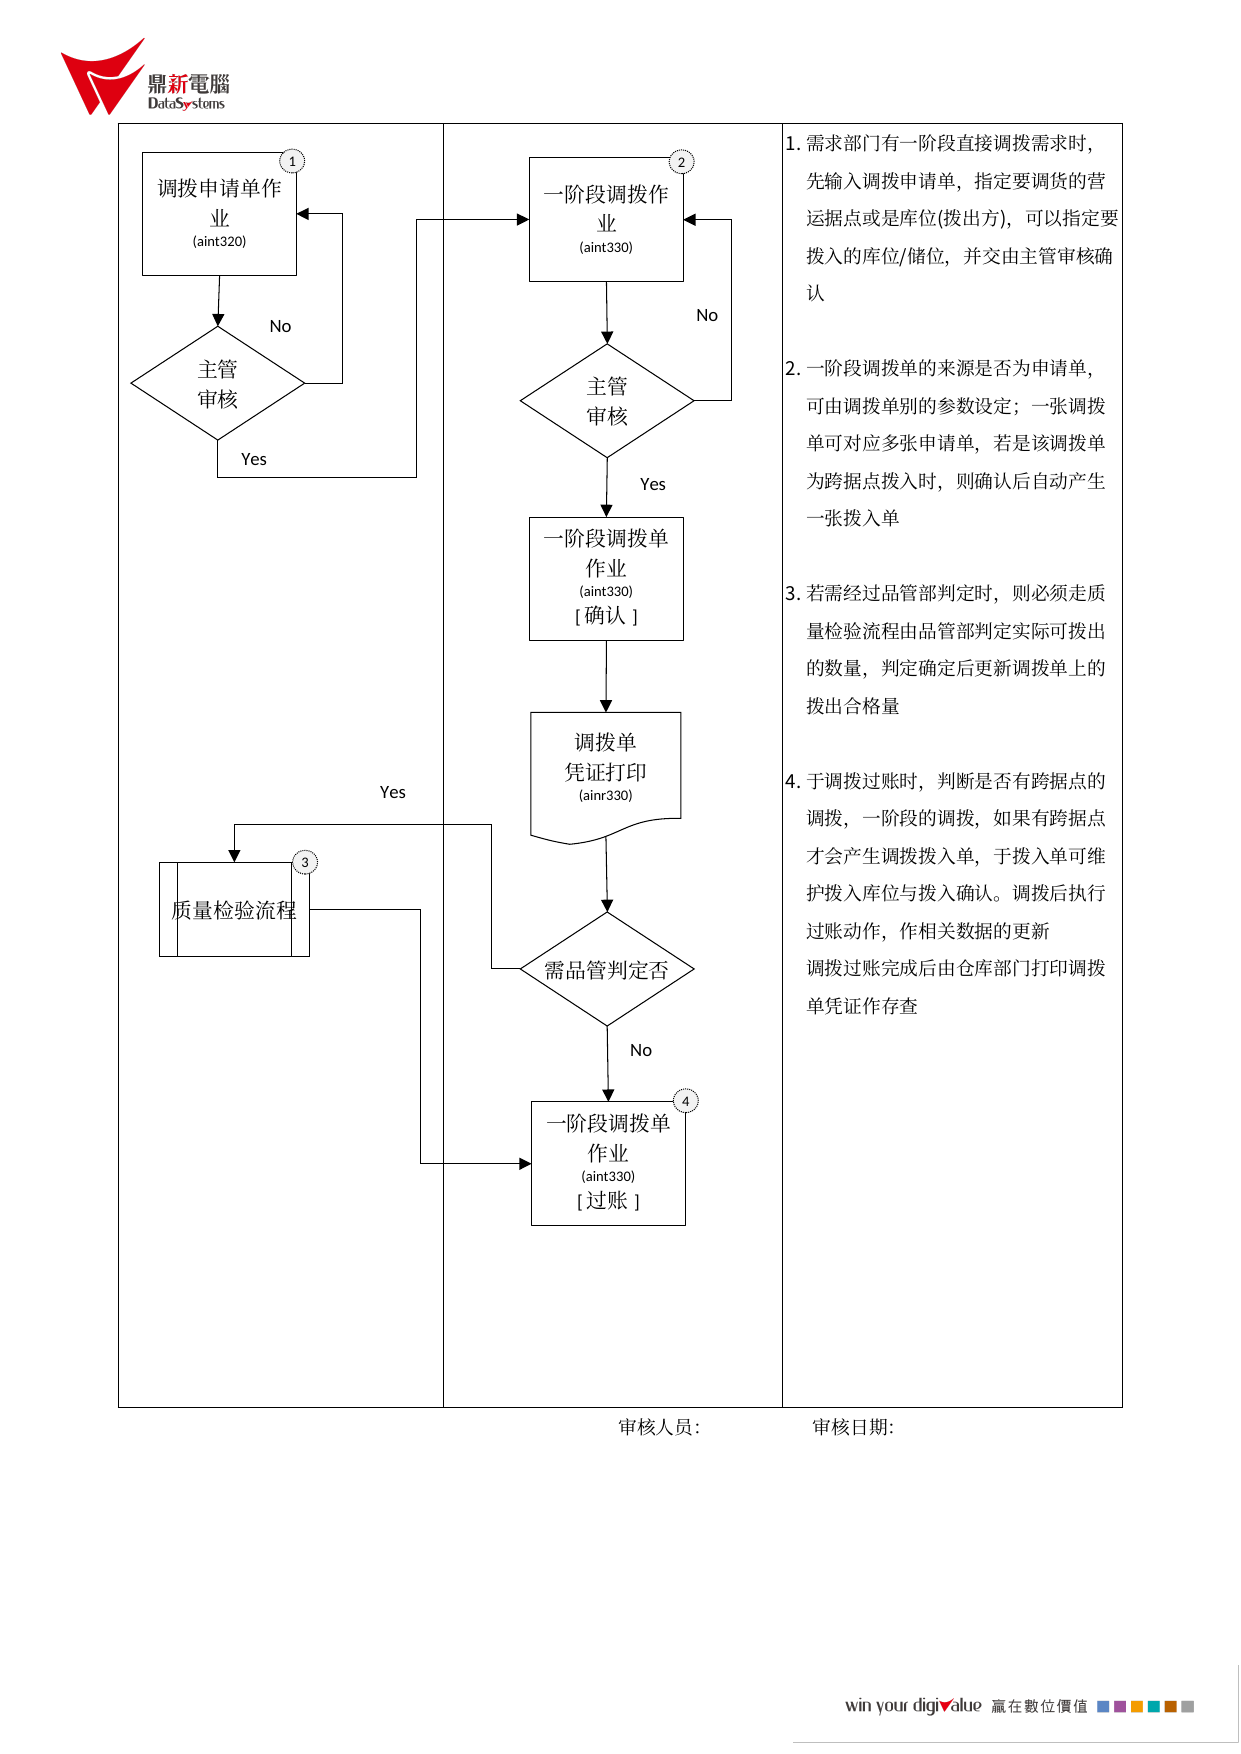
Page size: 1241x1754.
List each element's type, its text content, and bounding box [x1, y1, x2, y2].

table_cell 需求部门有一阶段直接调拨需求时，先输入调拨申请单，指定要调货的营运据点或是库位(拨出方)，可以指定要拨入的库位/储位，并交由主管审核确认 一阶段调拨单的来源是否为申请单，可由调拨单别的参数设定；一张调拨单可对应多张申请单，若是该调拨单为跨据点拨入时，则确认后自动产生一张拨入单 若需经过品管部判定时，则必须走质量检验流程由品管部判定实际可拨出的数量，判定确定后更新调拨单上的拨出合格量 于调拨过账时，判断是否有跨据点的调拨，一阶段的调拨，如果有跨据点才会产生调拨拨入单，于拨入单可维护拨入库位与拨入确认。调拨后执行过账动作，作相关数据的更新 调拨过账完成后由仓库部门打印调拨单凭证作存查 [783, 124, 1122, 1407]
picture [0, 0, 1239, 1743]
table_cell [119, 124, 443, 1407]
text 审核人员： 审核日期： [568, 1408, 1122, 1445]
table_cell [444, 124, 782, 1407]
